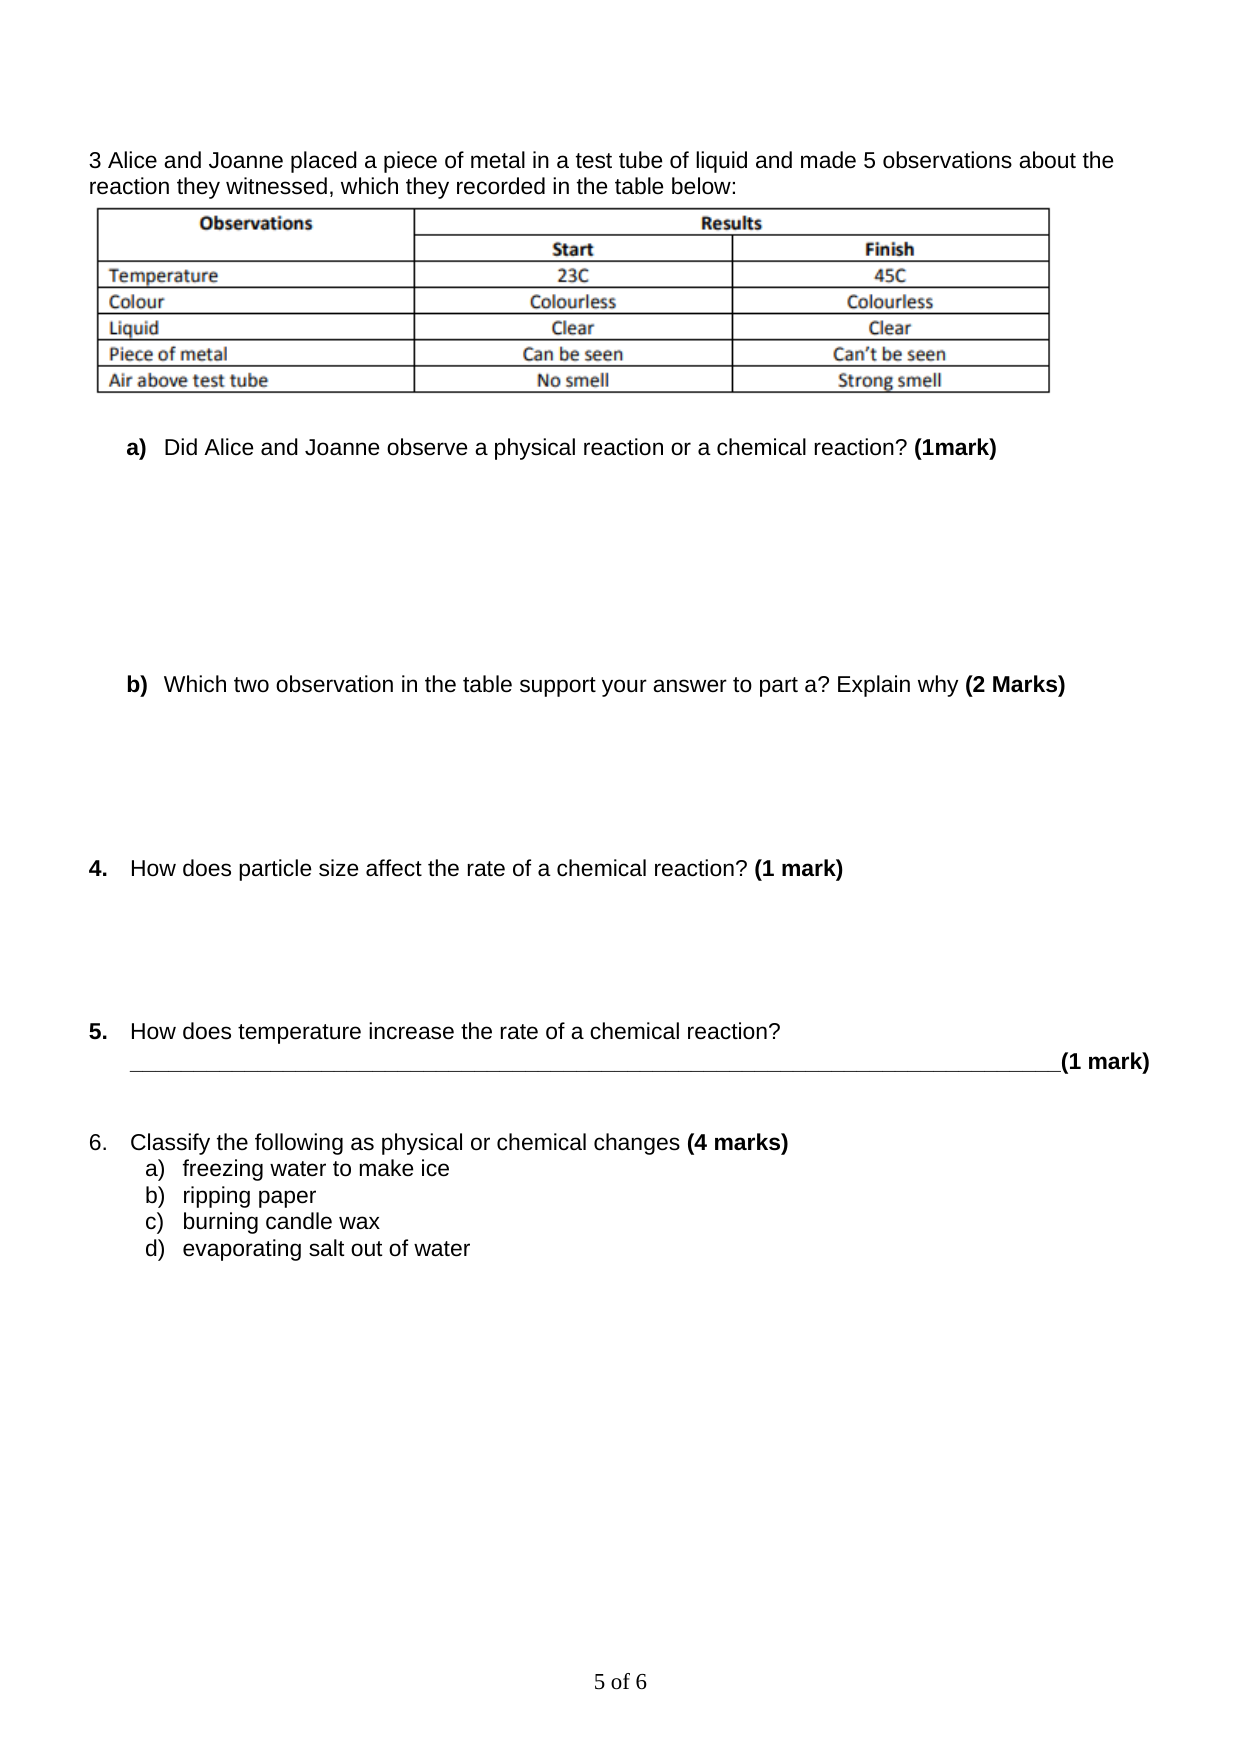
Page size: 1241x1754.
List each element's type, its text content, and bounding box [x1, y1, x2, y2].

list Did Alice and Joanne observe a physical reaction or a chemical reaction? (1mark) [126, 433, 1152, 460]
list freezing water to make ice [145, 1155, 1152, 1182]
picture [88, 199, 1063, 407]
list How does particle size affect the rate of a chemical reaction? (1 mark) [89, 855, 1152, 881]
list burning candle wax [145, 1208, 1152, 1234]
list ripping paper [145, 1182, 1152, 1208]
list evaporating salt out of water [145, 1234, 1152, 1261]
list How does temperature increase the rate of a chemical reaction? _________________________________________________________________________(1 mark) [89, 1018, 1152, 1074]
list Classify the following as physical or chemical changes (4 marks) [89, 1129, 1152, 1155]
list Which two observation in the table support your answer to part a? Explain why (2 Marks) [126, 671, 1152, 697]
text 3 Alice and Joanne placed a piece of metal in a test tube of liquid and made 5 observations about the reaction they witnessed, which they recorded in the table below: [89, 147, 1152, 199]
